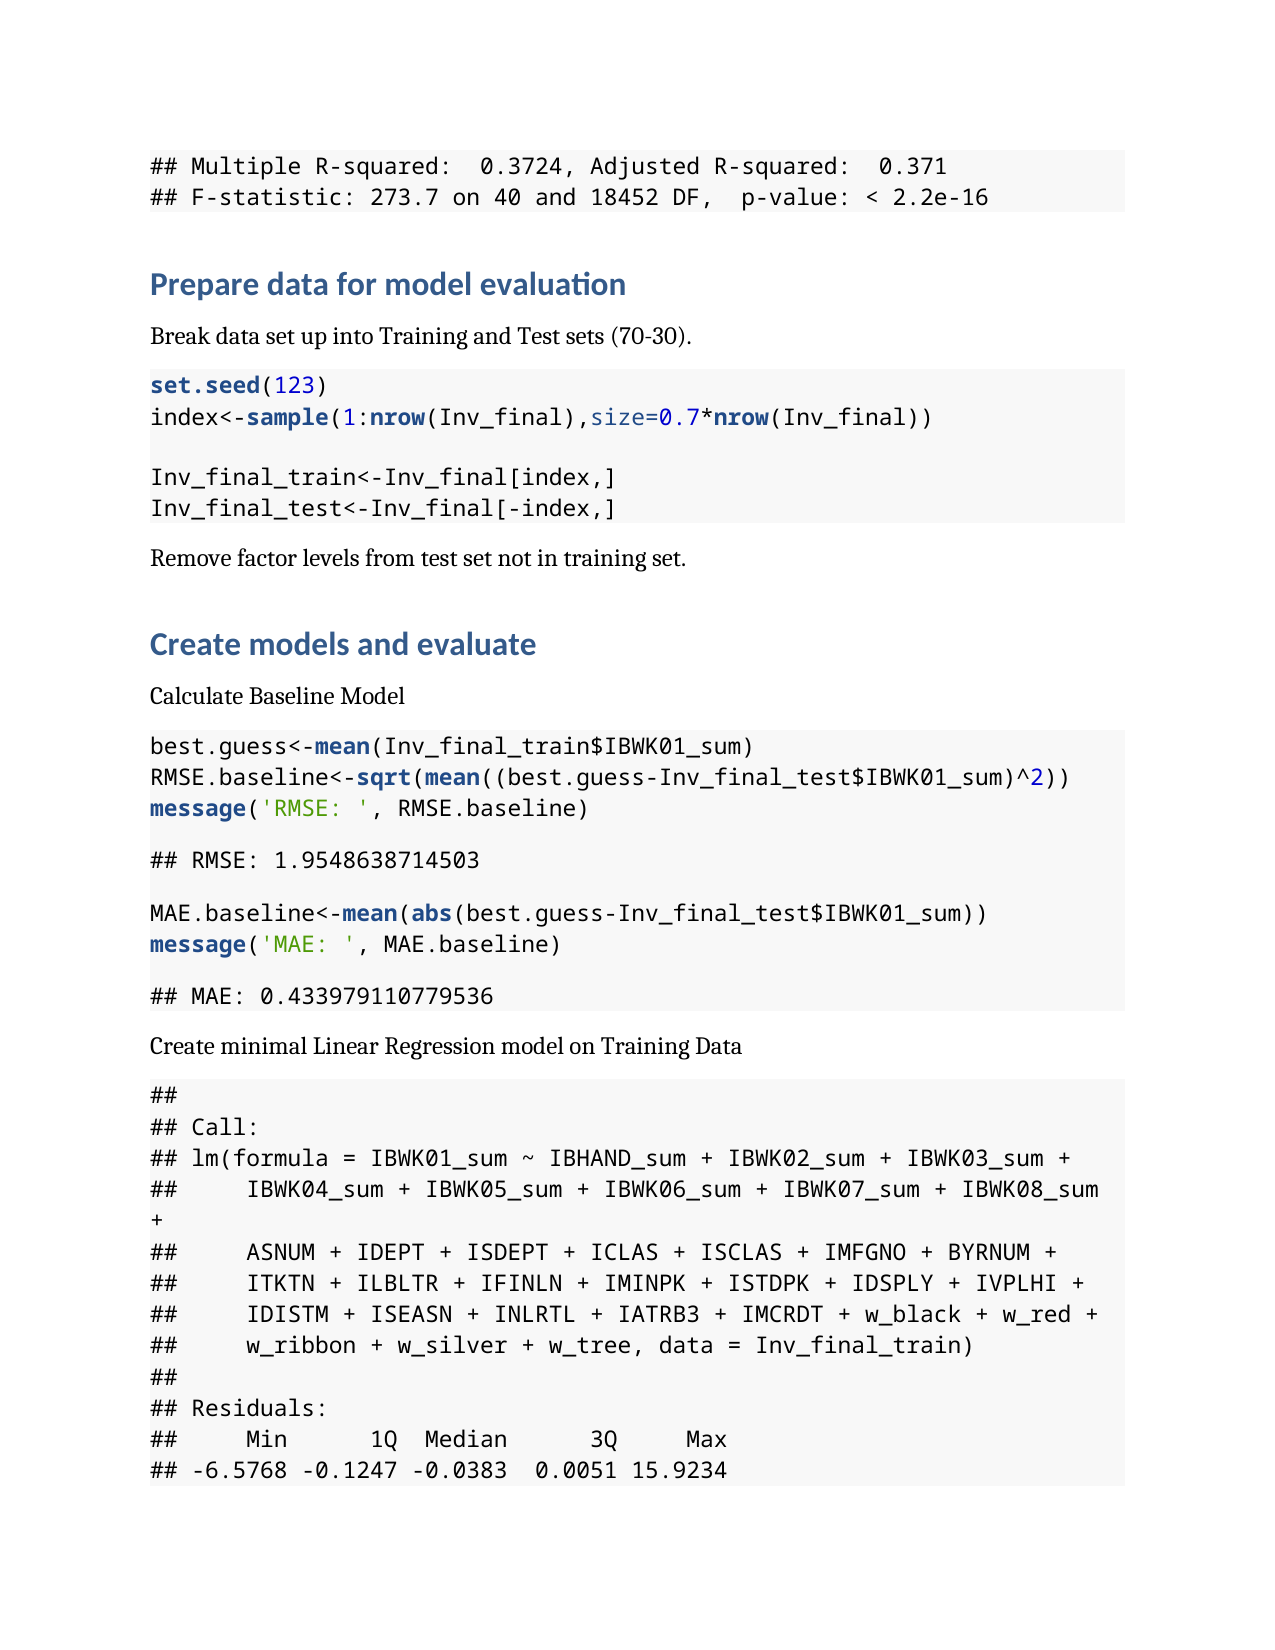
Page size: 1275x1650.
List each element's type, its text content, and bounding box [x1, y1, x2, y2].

text Break data set up into Training and Test sets (70-30). [150, 322, 1125, 351]
subtitle Create models and evaluate [150, 623, 1125, 663]
text ## RMSE: 1.9548638714503 [150, 844, 1125, 876]
text set.seed(123) index<-sample(1:nrow(Inv_final),size=0.7*nrow(Inv_final)) Inv_final_train<-Inv_final[index,] Inv_final_test<-Inv_final[-index,] [150, 369, 1125, 523]
subtitle Prepare data for model evaluation [150, 262, 1125, 303]
text Create minimal Linear Regression model on Training Data [150, 1032, 1125, 1061]
text Remove factor levels from test set not in training set. [150, 544, 1125, 573]
text ## MAE: 0.433979110779536 [150, 980, 1125, 1011]
text Calculate Baseline Model [150, 682, 1125, 711]
text MAE.baseline<-mean(abs(best.guess-Inv_final_test$IBWK01_sum)) message('MAE: ', MAE.baseline) [562, 896, 1125, 959]
text best.guess<-mean(Inv_final_train$IBWK01_sum) RMSE.baseline<-sqrt(mean((best.guess-Inv_final_test$IBWK01_sum)^2)) message('RMSE: ', RMSE.baseline) [590, 730, 1125, 823]
